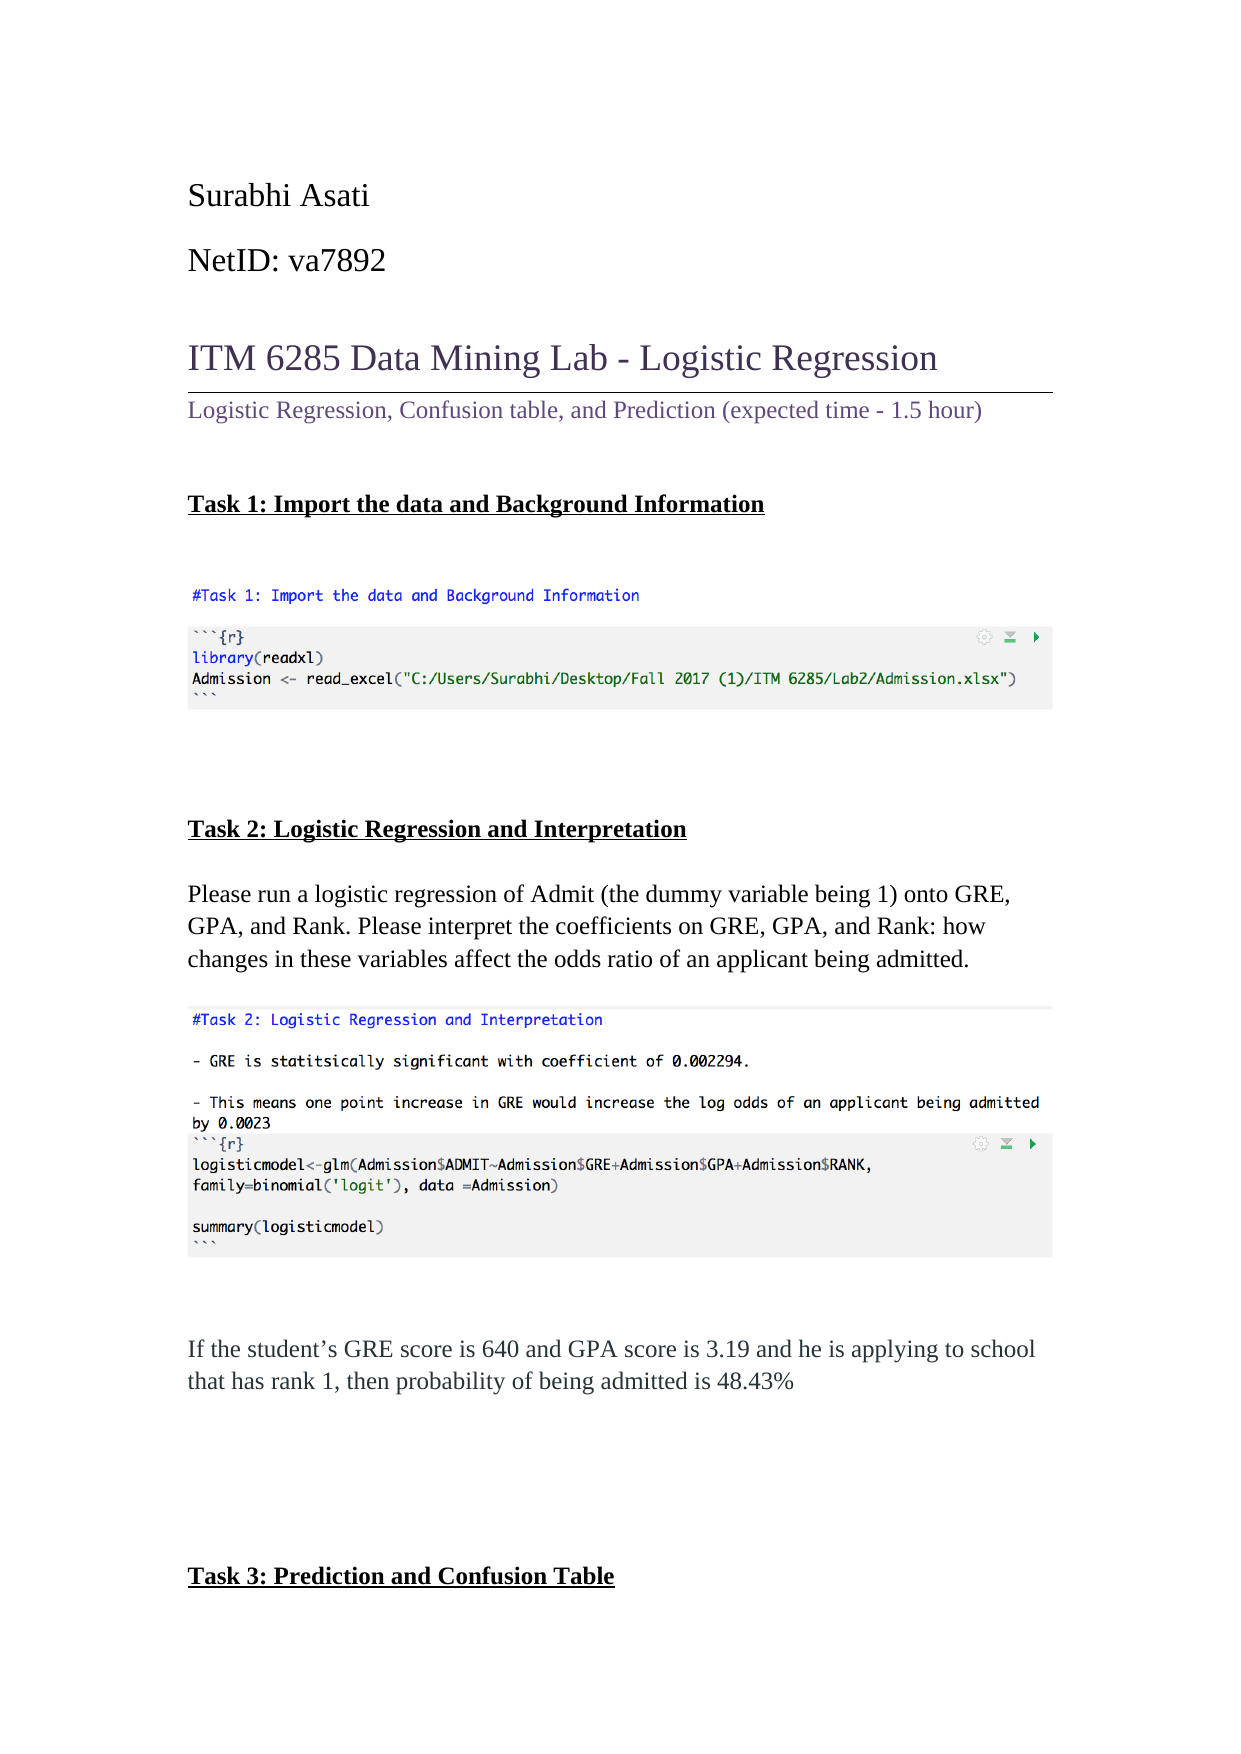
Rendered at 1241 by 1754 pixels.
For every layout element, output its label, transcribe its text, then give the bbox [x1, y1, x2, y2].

text Please run a logistic regression of Admit (the dummy variable being 1) onto GRE, GPA, and Rank. Please interpret the coefficients on GRE, GPA, and Rank: how changes in these variables affect the odds ratio of an applicant being admitted. [187, 877, 1053, 974]
text Task 2: Logistic Regression and Interpretation [187, 812, 1053, 844]
text ITM 6285 Data Mining Lab - Logistic Regression [187, 324, 1053, 393]
text Task 3: Prediction and Confusion Table [187, 1559, 1053, 1592]
picture [187, 584, 1053, 710]
text NetID: va7892 [187, 227, 1053, 292]
text Task 1: Import the data and Background Information [187, 487, 1053, 519]
text Surabhi Asati [187, 162, 1053, 227]
picture [187, 1006, 1053, 1270]
text If the student’s GRE score is 640 and GPA score is 3.19 and he is applying to school that has rank 1, then probability of being admitted is 48.43% [187, 1332, 1053, 1397]
text Logistic Regression, Confusion table, and Prediction (expected time - 1.5 hour) [187, 393, 1053, 426]
